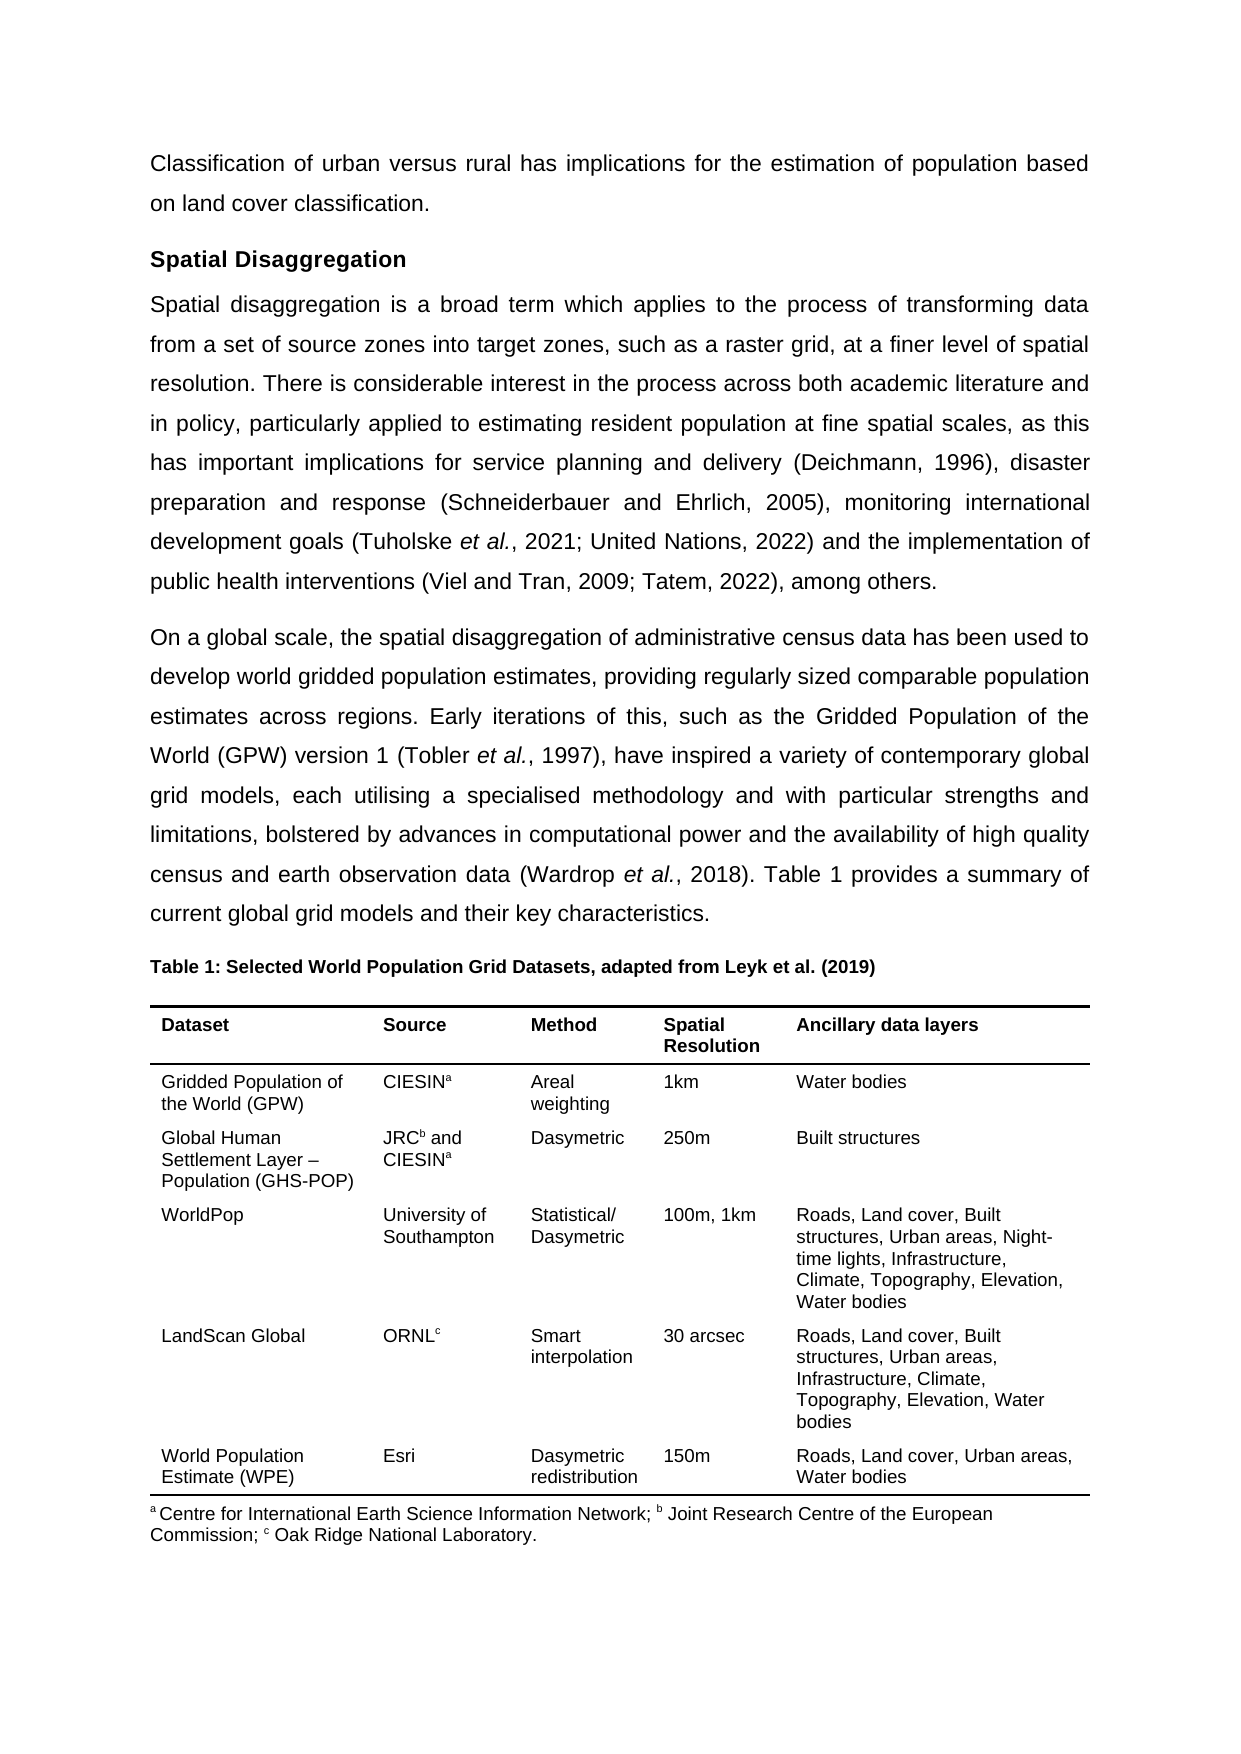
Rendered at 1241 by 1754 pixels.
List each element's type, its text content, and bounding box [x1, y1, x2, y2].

table_cell Roads, Land cover, Built structures, Urban areas, Night-time lights, Infrastructure, Climate, Topography, Elevation, Water bodies [785, 1198, 1090, 1318]
text a Centre for International Earth Science Information Network; b Joint Research Centre of the European Commission; c Oak Ridge National Laboratory. [150, 1502, 1090, 1546]
table_header Source [372, 1008, 519, 1063]
table_cell Esri [372, 1439, 519, 1494]
table_cell LandScan Global [150, 1318, 372, 1438]
table_cell World Population Estimate (WPE) [150, 1439, 372, 1494]
table_cell Built structures [785, 1121, 1090, 1198]
subtitle Spatial Disaggregation [150, 246, 1090, 272]
table_cell Global Human Settlement Layer – Population (GHS-POP) [150, 1121, 372, 1198]
table_cell University of Southampton [372, 1198, 519, 1318]
table_cell CIESINa [372, 1065, 519, 1121]
table_cell 1km [652, 1065, 785, 1121]
table_cell 250m [652, 1121, 785, 1198]
table_cell Water bodies [785, 1065, 1090, 1121]
table_cell Roads, Land cover, Urban areas, Water bodies [785, 1439, 1090, 1494]
table_cell 150m [652, 1439, 785, 1494]
table_cell WorldPop [150, 1198, 372, 1318]
table_cell Smart interpolation [519, 1318, 652, 1438]
table_cell Statistical/ Dasymetric [519, 1198, 652, 1318]
table_cell Areal weighting [519, 1065, 652, 1121]
table_cell 100m, 1km [652, 1198, 785, 1318]
text Spatial disaggregation is a broad term which applies to the process of transforming data from a set of source zones into target zones, such as a raster grid, at a finer level of spatial resolution. There is considerable interest in the process across both academic literature and in policy, particularly applied to estimating resident population at fine spatial scales, as this has important implications for service planning and delivery (Deichmann, 1996), disaster preparation and response (Schneiderbauer and Ehrlich, 2005), monitoring international development goals (Tuholske et al., 2021; United Nations, 2022) and the implementation of public health interventions (Viel and Tran, 2009; Tatem, 2022), among others. [150, 291, 1090, 594]
table_header Dataset [150, 1008, 372, 1063]
table_cell Dasymetric redistribution [519, 1439, 652, 1494]
table_header Spatial Resolution [652, 1008, 785, 1063]
table_cell JRCb and CIESINa [372, 1121, 519, 1198]
table_header Ancillary data layers [785, 1008, 1090, 1063]
table_cell 30 arcsec [652, 1318, 785, 1438]
table_cell Gridded Population of the World (GPW) [150, 1065, 372, 1121]
table_cell ORNLc [372, 1318, 519, 1438]
table_header Method [519, 1008, 652, 1063]
table_cell Roads, Land cover, Built structures, Urban areas, Infrastructure, Climate, Topography, Elevation, Water bodies [785, 1318, 1090, 1438]
table_cell Dasymetric [519, 1121, 652, 1198]
text On a global scale, the spatial disaggregation of administrative census data has been used to develop world gridded population estimates, providing regularly sized comparable population estimates across regions. Early iterations of this, such as the Gridded Population of the World (GPW) version 1 (Tobler et al., 1997), have inspired a variety of contemporary global grid models, each utilising a specialised methodology and with particular strengths and limitations, bolstered by advances in computational power and the availability of high quality census and earth observation data (Wardrop et al., 2018). Table 1 provides a summary of current global grid models and their key characteristics. [150, 624, 1090, 927]
